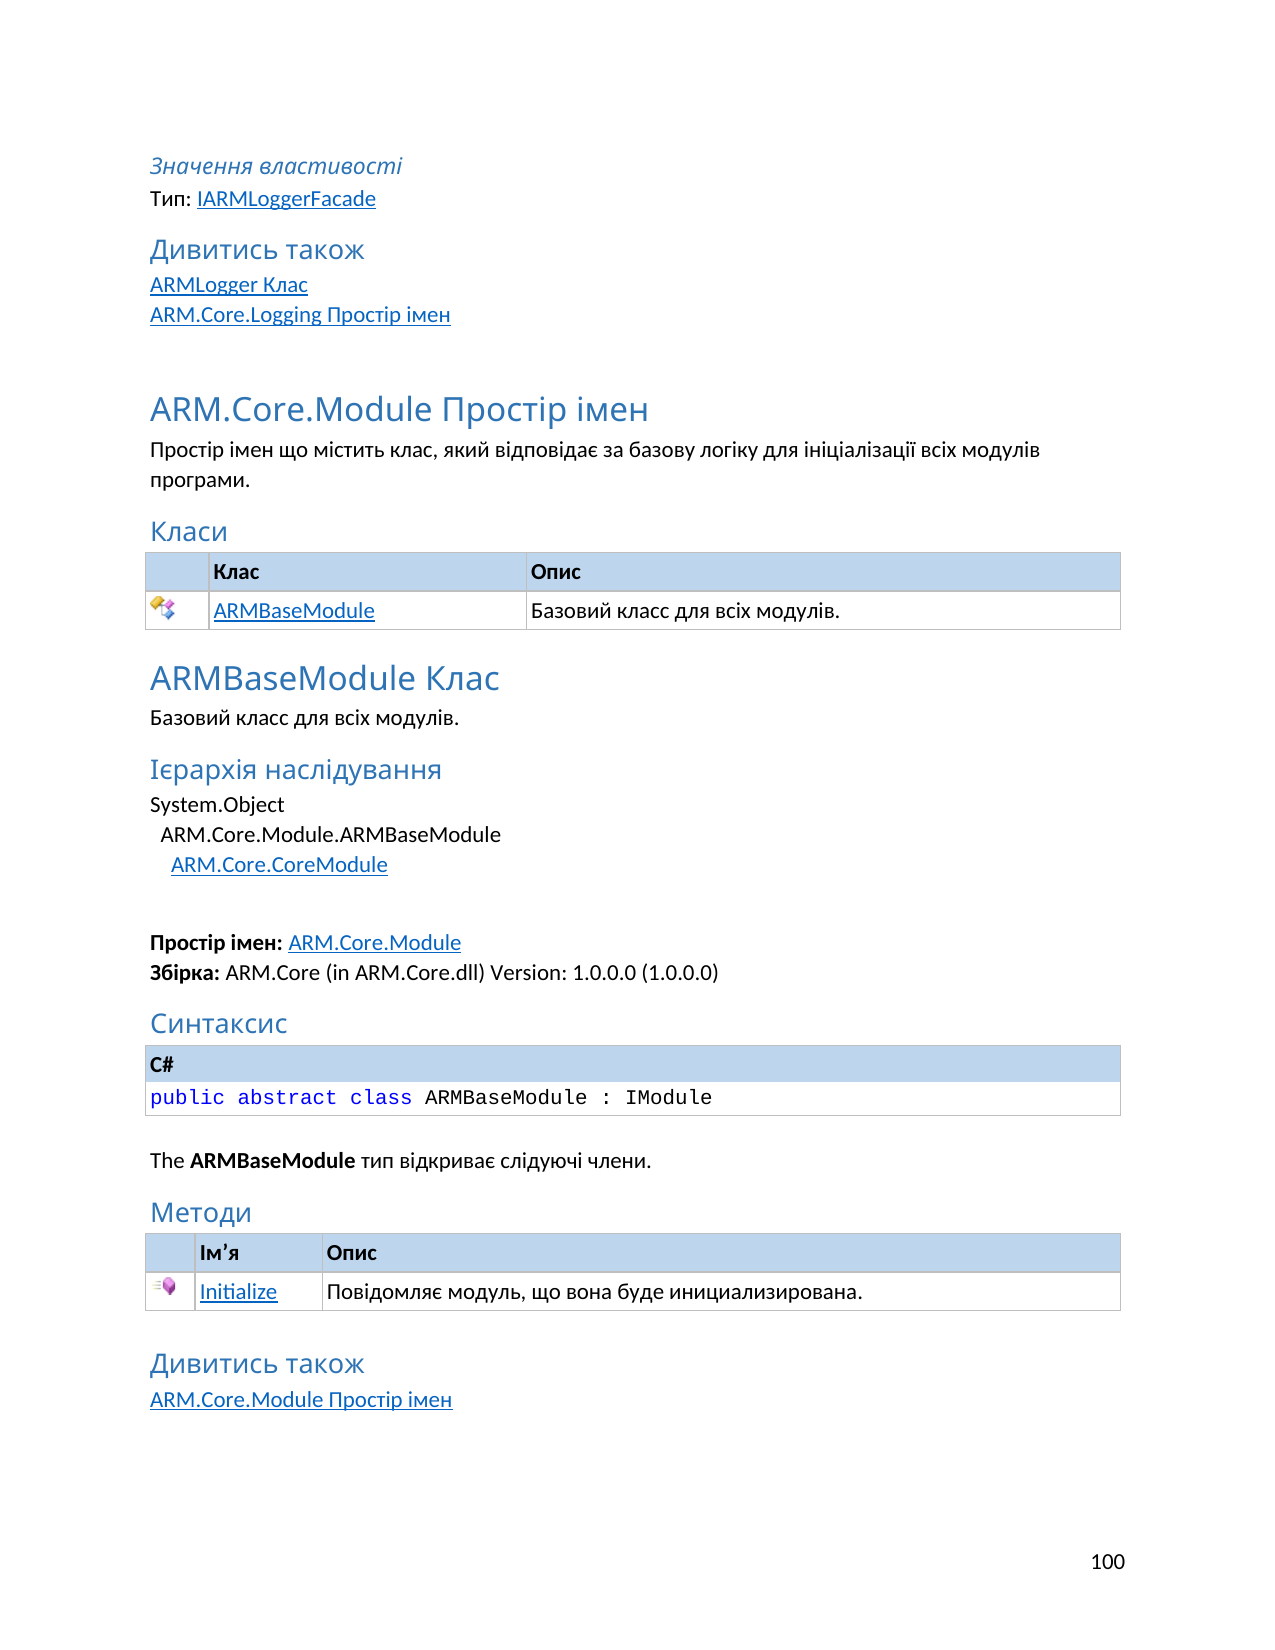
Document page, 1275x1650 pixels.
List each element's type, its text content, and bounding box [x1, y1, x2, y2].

subtitle Синтаксис [150, 1005, 1125, 1042]
text Простір імен: ARM.Core.Module Збірка: ARM.Core (in ARM.Core.dll) Version: 1.0.0.0 (1.0.0.0) [150, 928, 1125, 986]
text The ARMBaseModule тип відкриває слідуючі члени. [150, 1146, 1125, 1174]
text ARMLogger Клас [150, 270, 1125, 298]
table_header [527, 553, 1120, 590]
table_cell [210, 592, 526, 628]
subtitle Методи [150, 1193, 1125, 1230]
picture [150, 1277, 175, 1295]
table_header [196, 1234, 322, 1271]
text System.Object ARM.Core.Module.ARMBaseModule ARM.Core.CoreModule [150, 790, 1125, 909]
subtitle Ієрархія наслідування [150, 750, 1125, 787]
text ARM.Core.Module Простір імен [150, 1385, 1125, 1413]
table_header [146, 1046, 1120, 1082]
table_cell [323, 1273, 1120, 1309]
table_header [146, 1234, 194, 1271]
subtitle ARM.Core.Module Простір імен [150, 386, 1125, 431]
text Простір імен що містить клас, який відповідає за базову логіку для ініціалізації всіх модулів програми. [150, 435, 1125, 493]
text Базовий класс для всіх модулів. [150, 703, 1125, 731]
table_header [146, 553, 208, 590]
subtitle Дивитись також [150, 231, 1125, 267]
subtitle Класи [150, 512, 1125, 549]
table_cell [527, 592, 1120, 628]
text ARM.Core.Logging Простір імен [150, 301, 1125, 329]
subtitle Дивитись також [150, 1345, 1125, 1382]
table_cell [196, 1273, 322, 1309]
subtitle Значення властивості [150, 150, 1125, 181]
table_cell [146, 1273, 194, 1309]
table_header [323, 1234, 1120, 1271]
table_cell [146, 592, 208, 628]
subtitle ARMBaseModule Клас [150, 654, 1125, 700]
text Тип: IARMLoggerFacade [150, 184, 1125, 212]
picture [150, 596, 175, 621]
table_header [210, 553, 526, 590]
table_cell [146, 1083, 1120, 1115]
